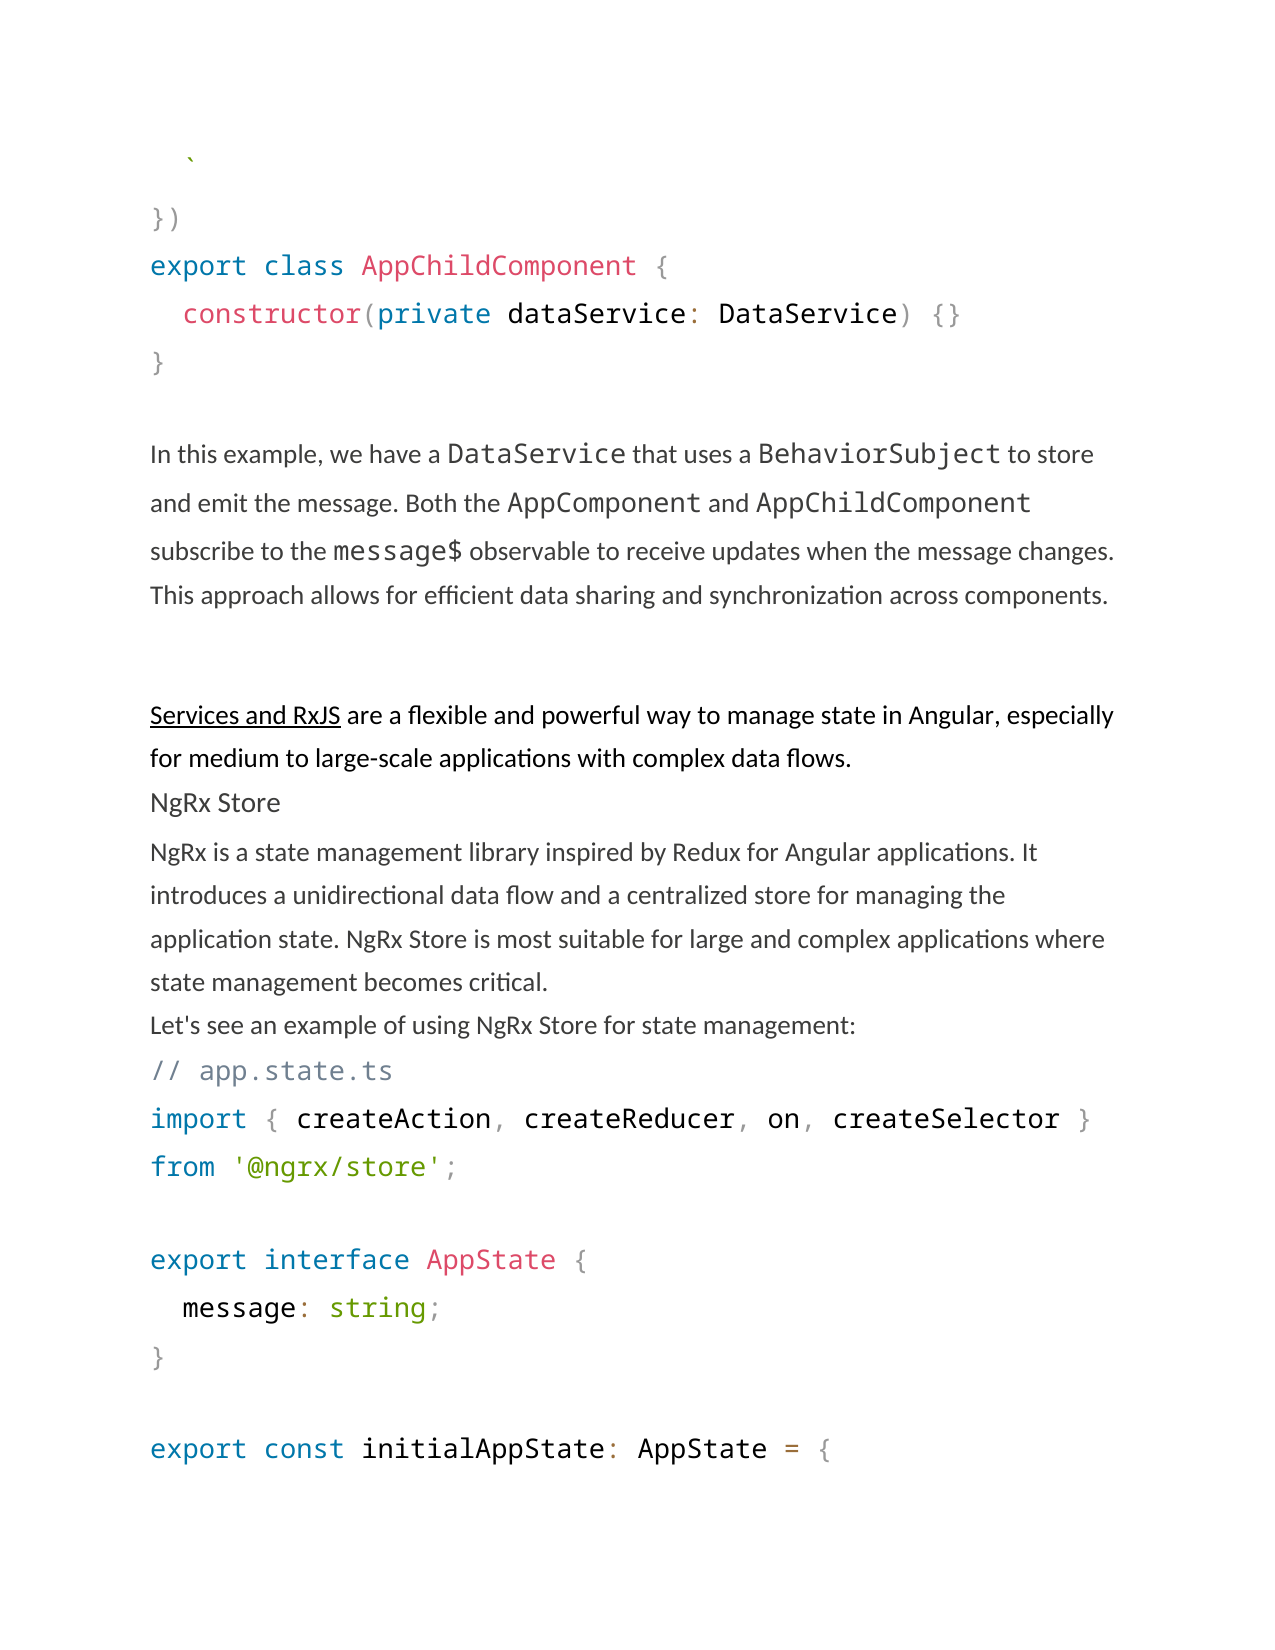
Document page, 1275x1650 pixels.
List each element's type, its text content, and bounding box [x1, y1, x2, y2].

text Let's see an example of using NgRx Store for state management: [150, 1008, 1125, 1041]
text NgRx is a state management library inspired by Redux for Angular applications. It introduces a unidirectional data flow and a centralized store for managing the application state. NgRx Store is most suitable for large and complex applications where state management becomes critical. [150, 835, 1125, 998]
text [150, 150, 1125, 424]
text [150, 1051, 1125, 1467]
text NgRx Store [150, 784, 1125, 820]
text In this example, we have a DataService that uses a BehaviorSubject to store and emit the message. Both the AppComponent and AppChildComponent subscribe to the message$ observable to receive updates when the message changes. This approach allows for efficient data sharing and synchronization across components. [150, 435, 1125, 611]
text Services and RxJS are a flexible and powerful way to manage state in Angular, especially for medium to large-scale applications with complex data flows. [150, 698, 1125, 774]
